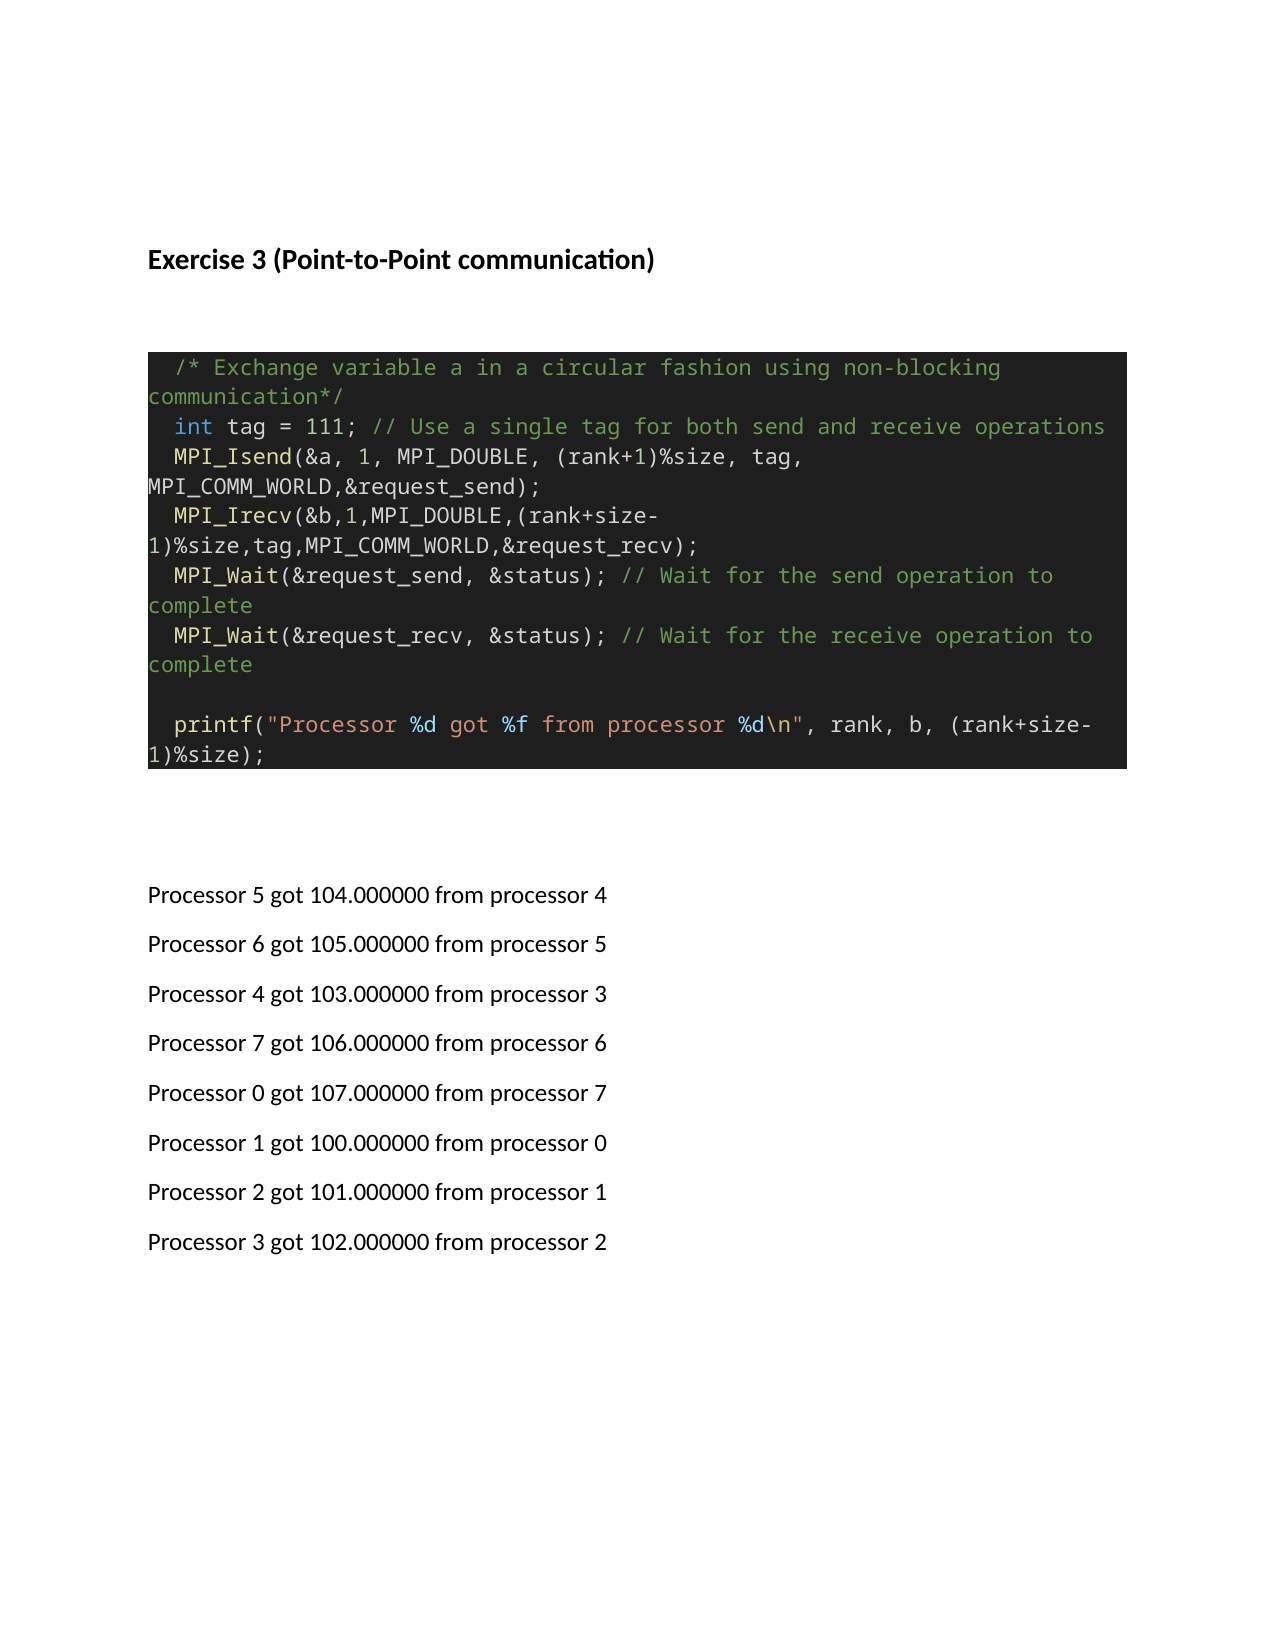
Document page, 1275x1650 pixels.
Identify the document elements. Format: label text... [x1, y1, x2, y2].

text Processor 5 got 104.000000 from processor 4 [148, 879, 1127, 909]
text Processor 3 got 102.000000 from processor 2 [148, 1226, 1127, 1256]
text MPI_Irecv(&b,1,MPI_DOUBLE,(rank+size-1)%size,tag,MPI_COMM_WORLD,&request_recv); [148, 501, 1127, 560]
text Processor 4 got 103.000000 from processor 3 [148, 978, 1127, 1008]
text MPI_Wait(&request_recv, &status); // Wait for the receive operation to complete [148, 620, 1127, 679]
text Exercise 3 (Point-to-Point communication) [148, 241, 1127, 277]
text MPI_Wait(&request_send, &status); // Wait for the send operation to complete [148, 560, 1127, 620]
text Processor 7 got 106.000000 from processor 6 [148, 1028, 1127, 1058]
text Processor 0 got 107.000000 from processor 7 [148, 1077, 1127, 1108]
text Processor 2 got 101.000000 from processor 1 [148, 1176, 1127, 1207]
text Processor 1 got 100.000000 from processor 0 [148, 1127, 1127, 1157]
text Processor 6 got 105.000000 from processor 5 [148, 928, 1127, 959]
text int tag = 111; // Use a single tag for both send and receive operations [148, 411, 1127, 441]
text printf("Processor %d got %f from processor %d\n", rank, b, (rank+size-1)%size); [148, 709, 1127, 769]
text MPI_Isend(&a, 1, MPI_DOUBLE, (rank+1)%size, tag, MPI_COMM_WORLD,&request_send); [148, 441, 1127, 501]
text /* Exchange variable a in a circular fashion using non-blocking communication*/ [148, 352, 1127, 411]
